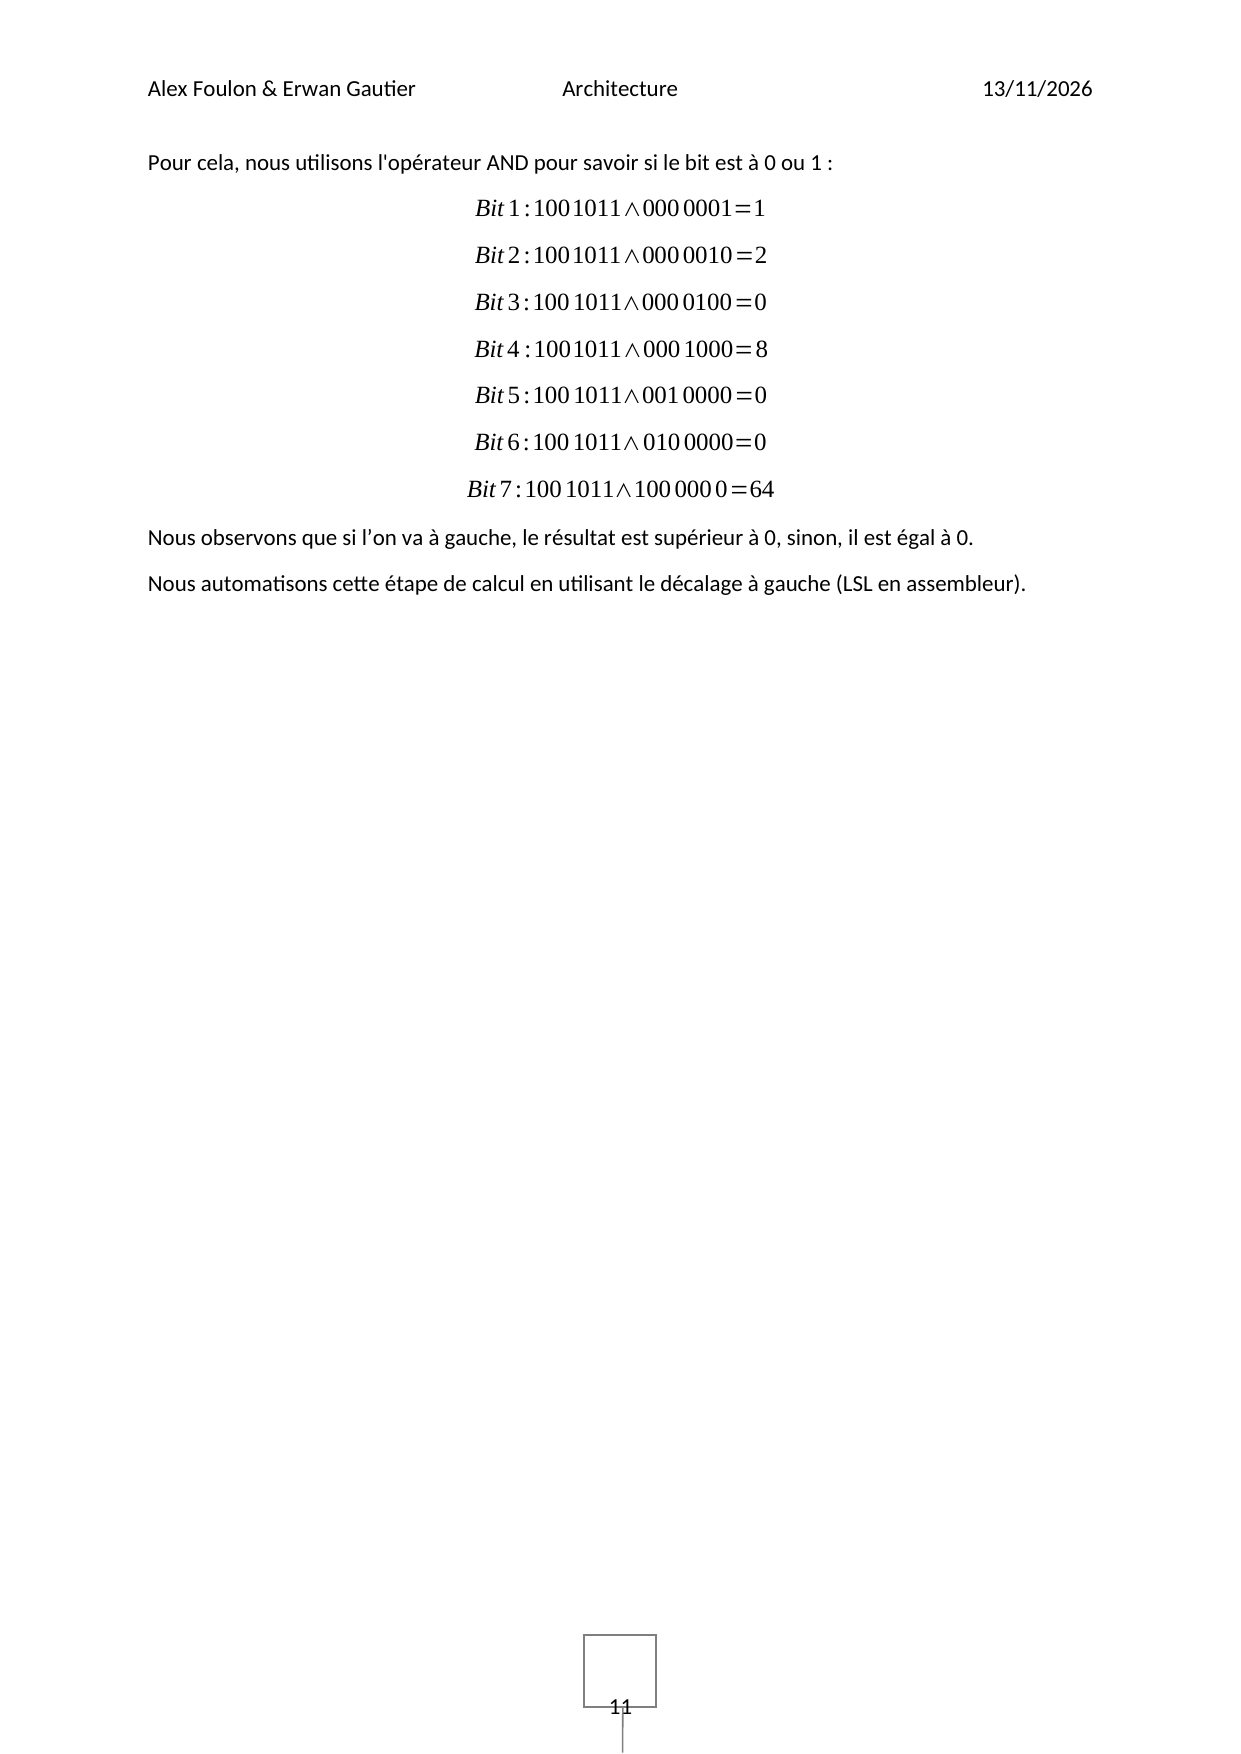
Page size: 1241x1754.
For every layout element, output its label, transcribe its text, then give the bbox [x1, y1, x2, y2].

text Nous observons que si l’on va à gauche, le résultat est supérieur à 0, sinon, il est égal à 0. [148, 523, 1093, 551]
text Nous automatisons cette étape de calcul en utilisant le décalage à gauche (LSL en assembleur). [148, 569, 1093, 597]
text Pour cela, nous utilisons l'opérateur AND pour savoir si le bit est à 0 ou 1 : [148, 148, 1093, 176]
